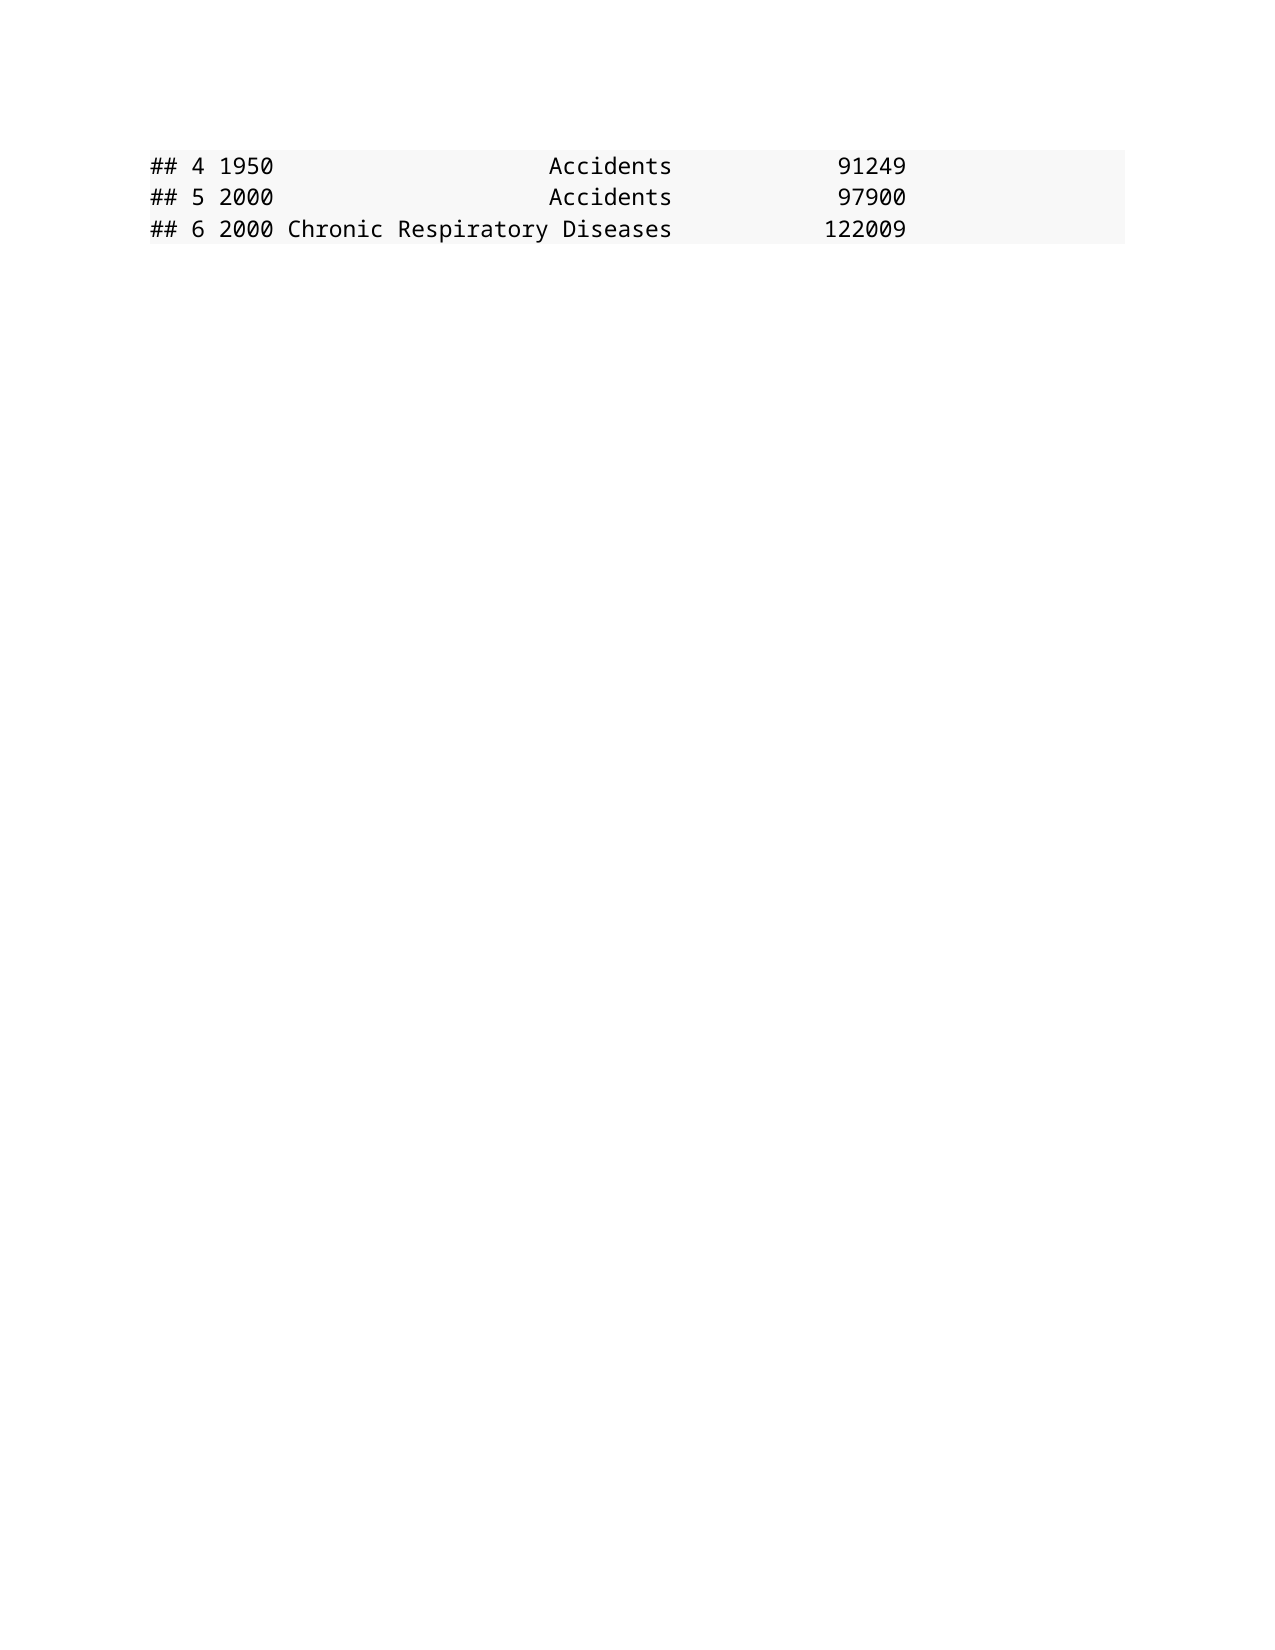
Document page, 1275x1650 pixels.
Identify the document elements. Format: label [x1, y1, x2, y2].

text [150, 150, 1125, 244]
